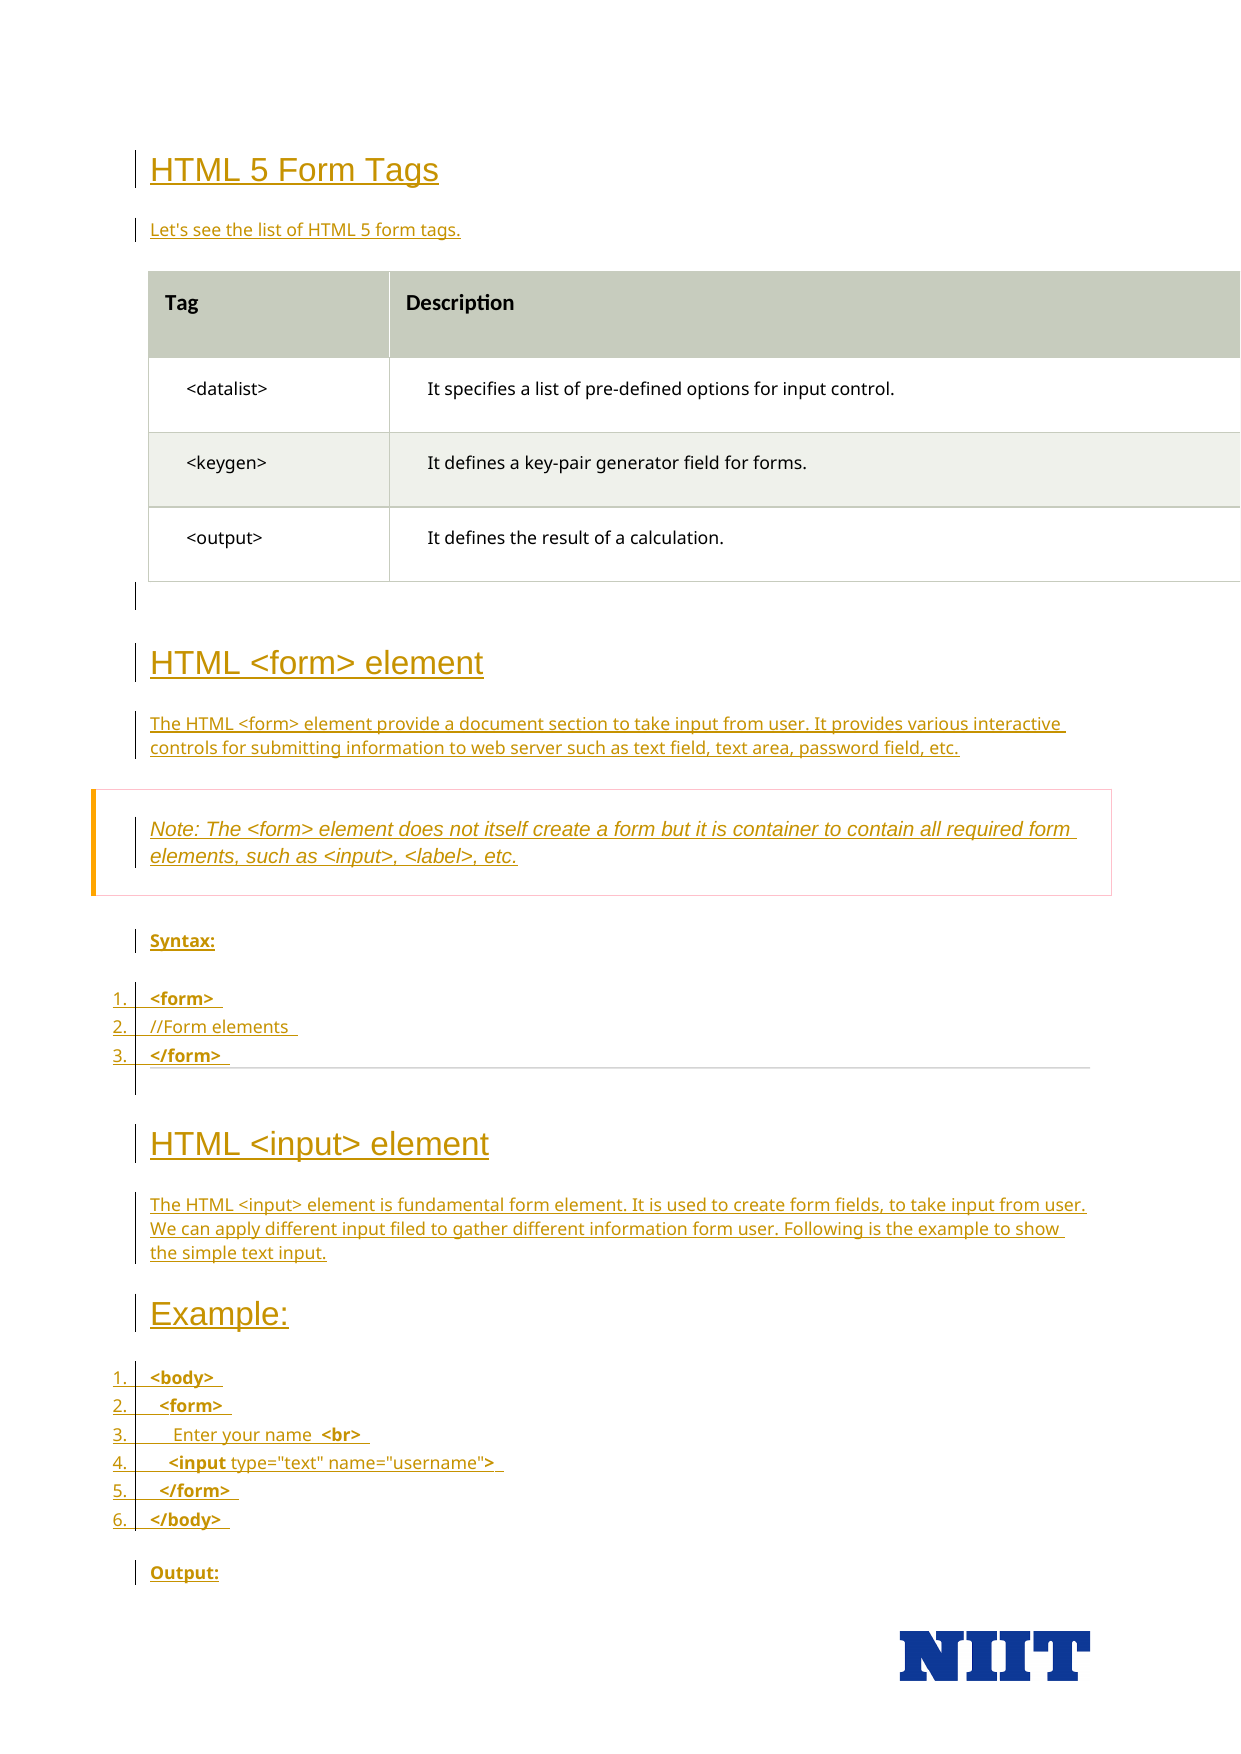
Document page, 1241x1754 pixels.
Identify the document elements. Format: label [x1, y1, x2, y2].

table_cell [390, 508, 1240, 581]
picture [899, 1631, 1091, 1681]
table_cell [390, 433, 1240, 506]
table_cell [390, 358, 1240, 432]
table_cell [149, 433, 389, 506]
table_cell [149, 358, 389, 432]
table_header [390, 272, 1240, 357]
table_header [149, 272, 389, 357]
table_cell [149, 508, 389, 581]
